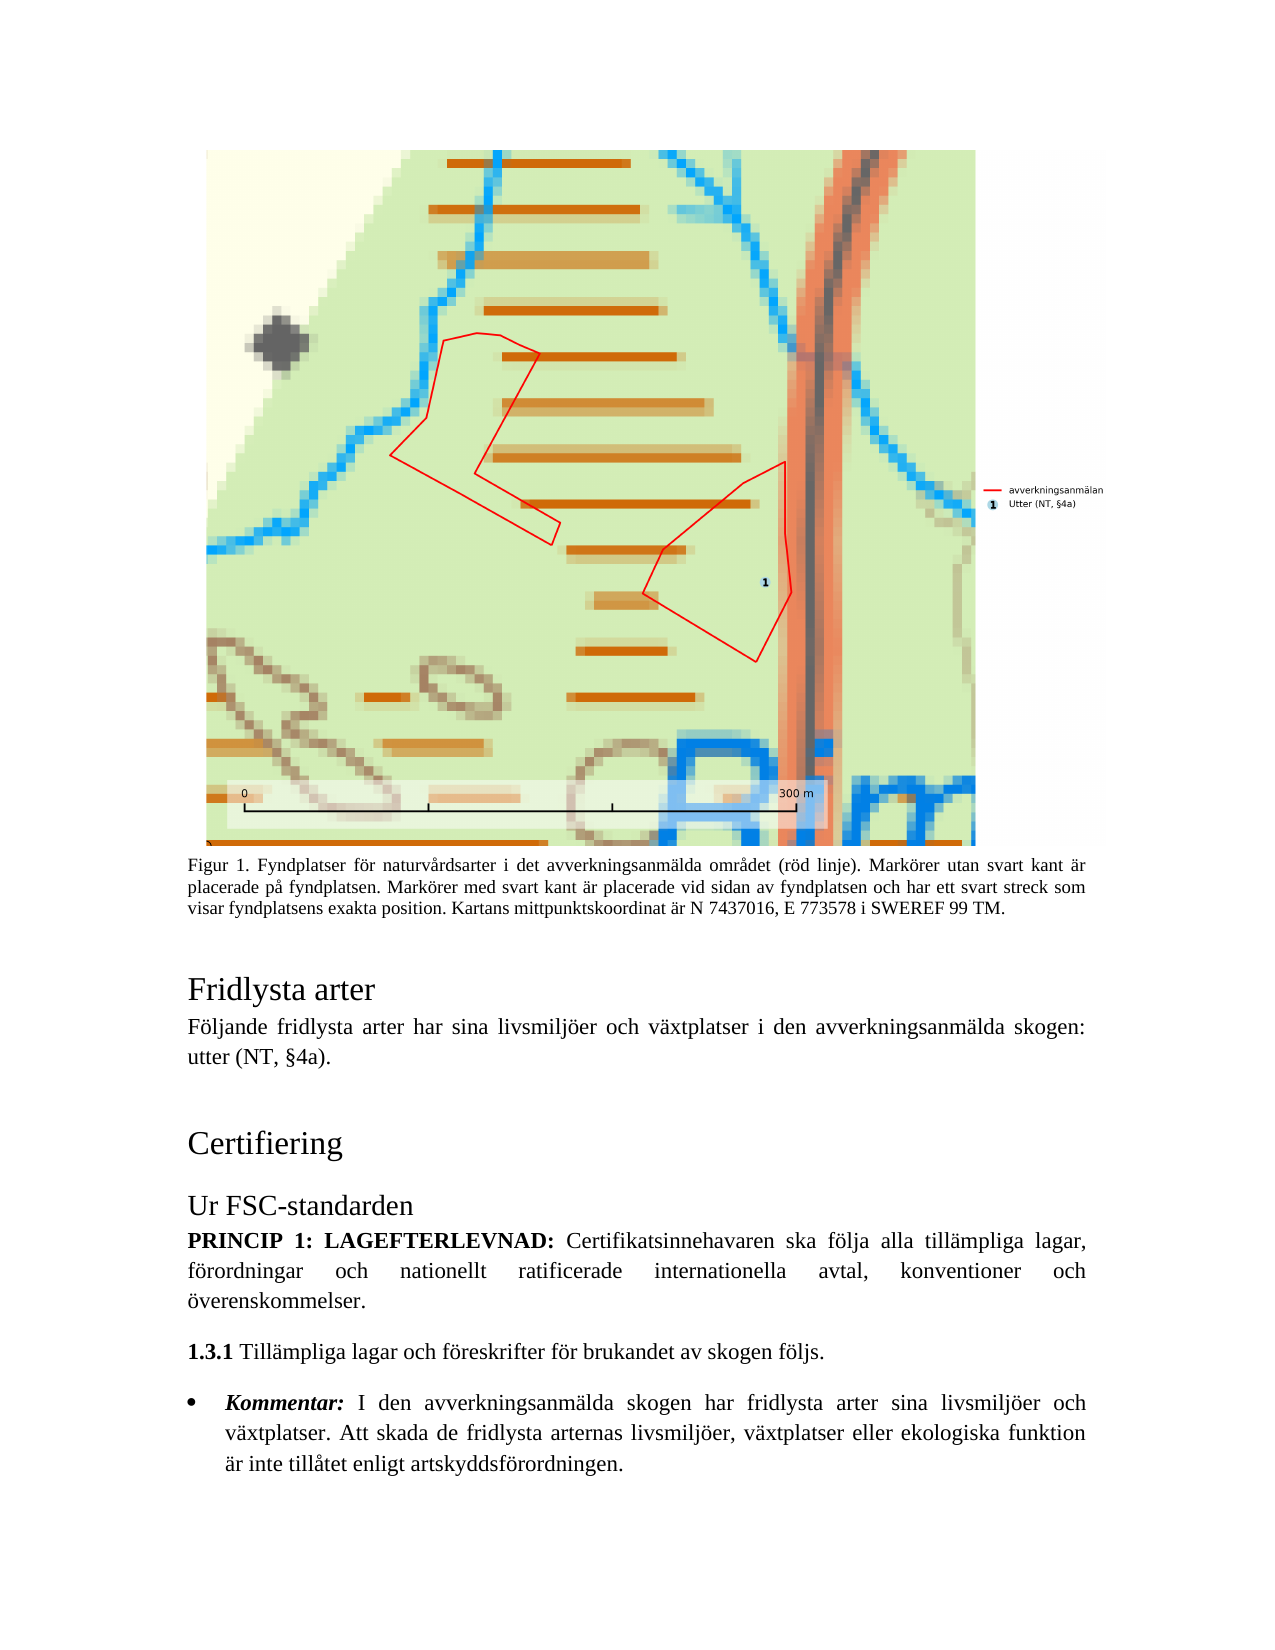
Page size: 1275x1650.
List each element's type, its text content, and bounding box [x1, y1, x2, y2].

subtitle Fridlysta arter [187, 969, 1087, 1007]
text Figur 1. Fyndplatser för naturvårdsarter i det avverkningsanmälda området (röd linje). Markörer utan svart kant är placerade på fyndplatsen. Markörer med svart kant är placerade vid sidan av fyndplatsen och har ett svart streck som visar fyndplatsens exakta position. Kartans mittpunktskoordinat är N 7437016, E 773578 i SWEREF 99 TM. [187, 854, 1087, 919]
list Kommentar: I den avverkningsanmälda skogen har fridlysta arter sina livsmiljöer och växtplatser. Att skada de fridlysta arternas livsmiljöer, växtplatser eller ekologiska funktion är inte tillåtet enligt artskyddsförordningen. [187, 1389, 1087, 1476]
picture [206, 150, 1107, 846]
subtitle Ur FSC-standarden [187, 1188, 1087, 1222]
text PRINCIP 1: LAGEFTERLEVNAD: Certifikatsinnehavaren ska följa alla tillämpliga lagar, förordningar och nationellt ratificerade internationella avtal, konventioner och överenskommelser. [187, 1227, 1087, 1313]
text Följande fridlysta arter har sina livsmiljöer och växtplatser i den avverkningsanmälda skogen: utter (NT, §4a). [187, 1013, 1087, 1069]
text 1.3.1 Tillämpliga lagar och föreskrifter för brukandet av skogen följs. [187, 1338, 1087, 1364]
subtitle Certifiering [187, 1123, 1087, 1162]
